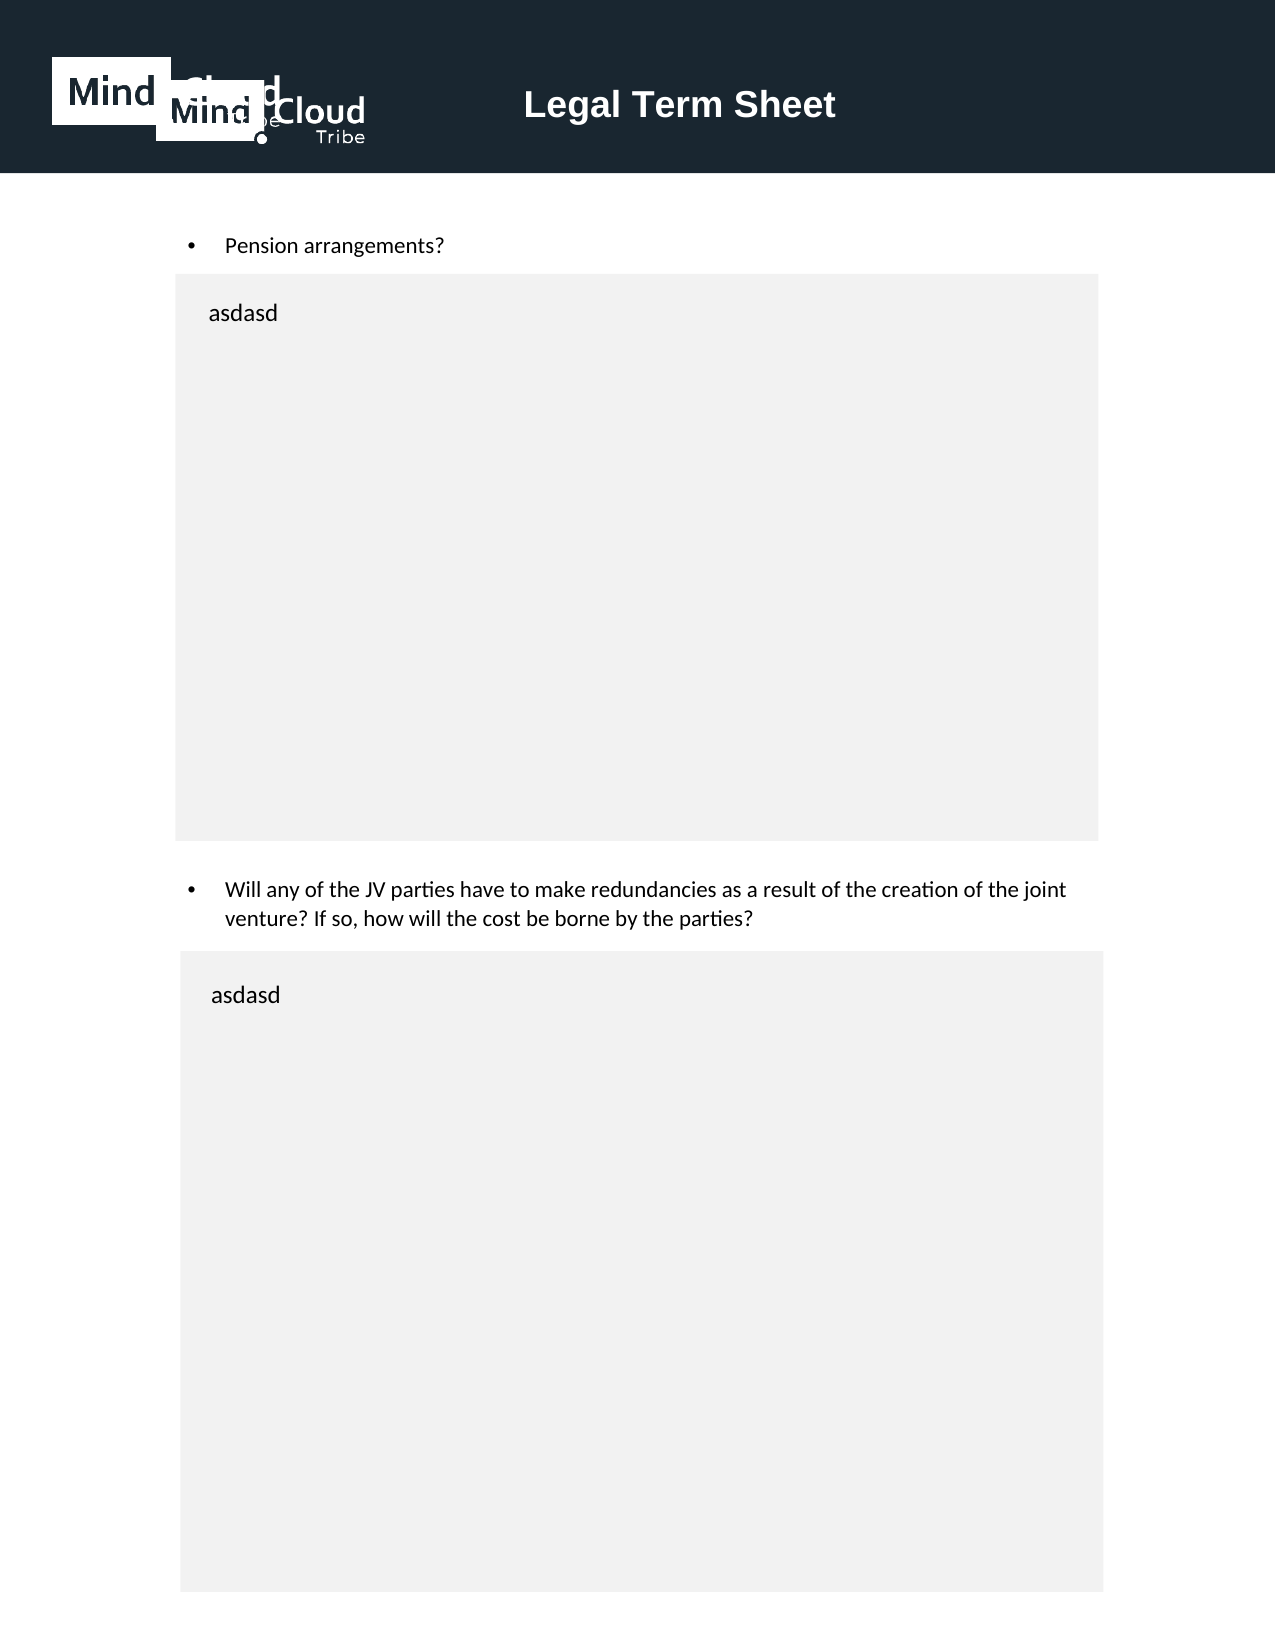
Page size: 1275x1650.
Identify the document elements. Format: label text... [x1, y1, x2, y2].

picture [46, 52, 370, 147]
list Pension arrangements? [187, 231, 1125, 259]
list Will any of the JV parties have to make redundancies as a result of the creation of the joint venture? If so, how will the cost be borne by the parties? [187, 876, 1125, 932]
